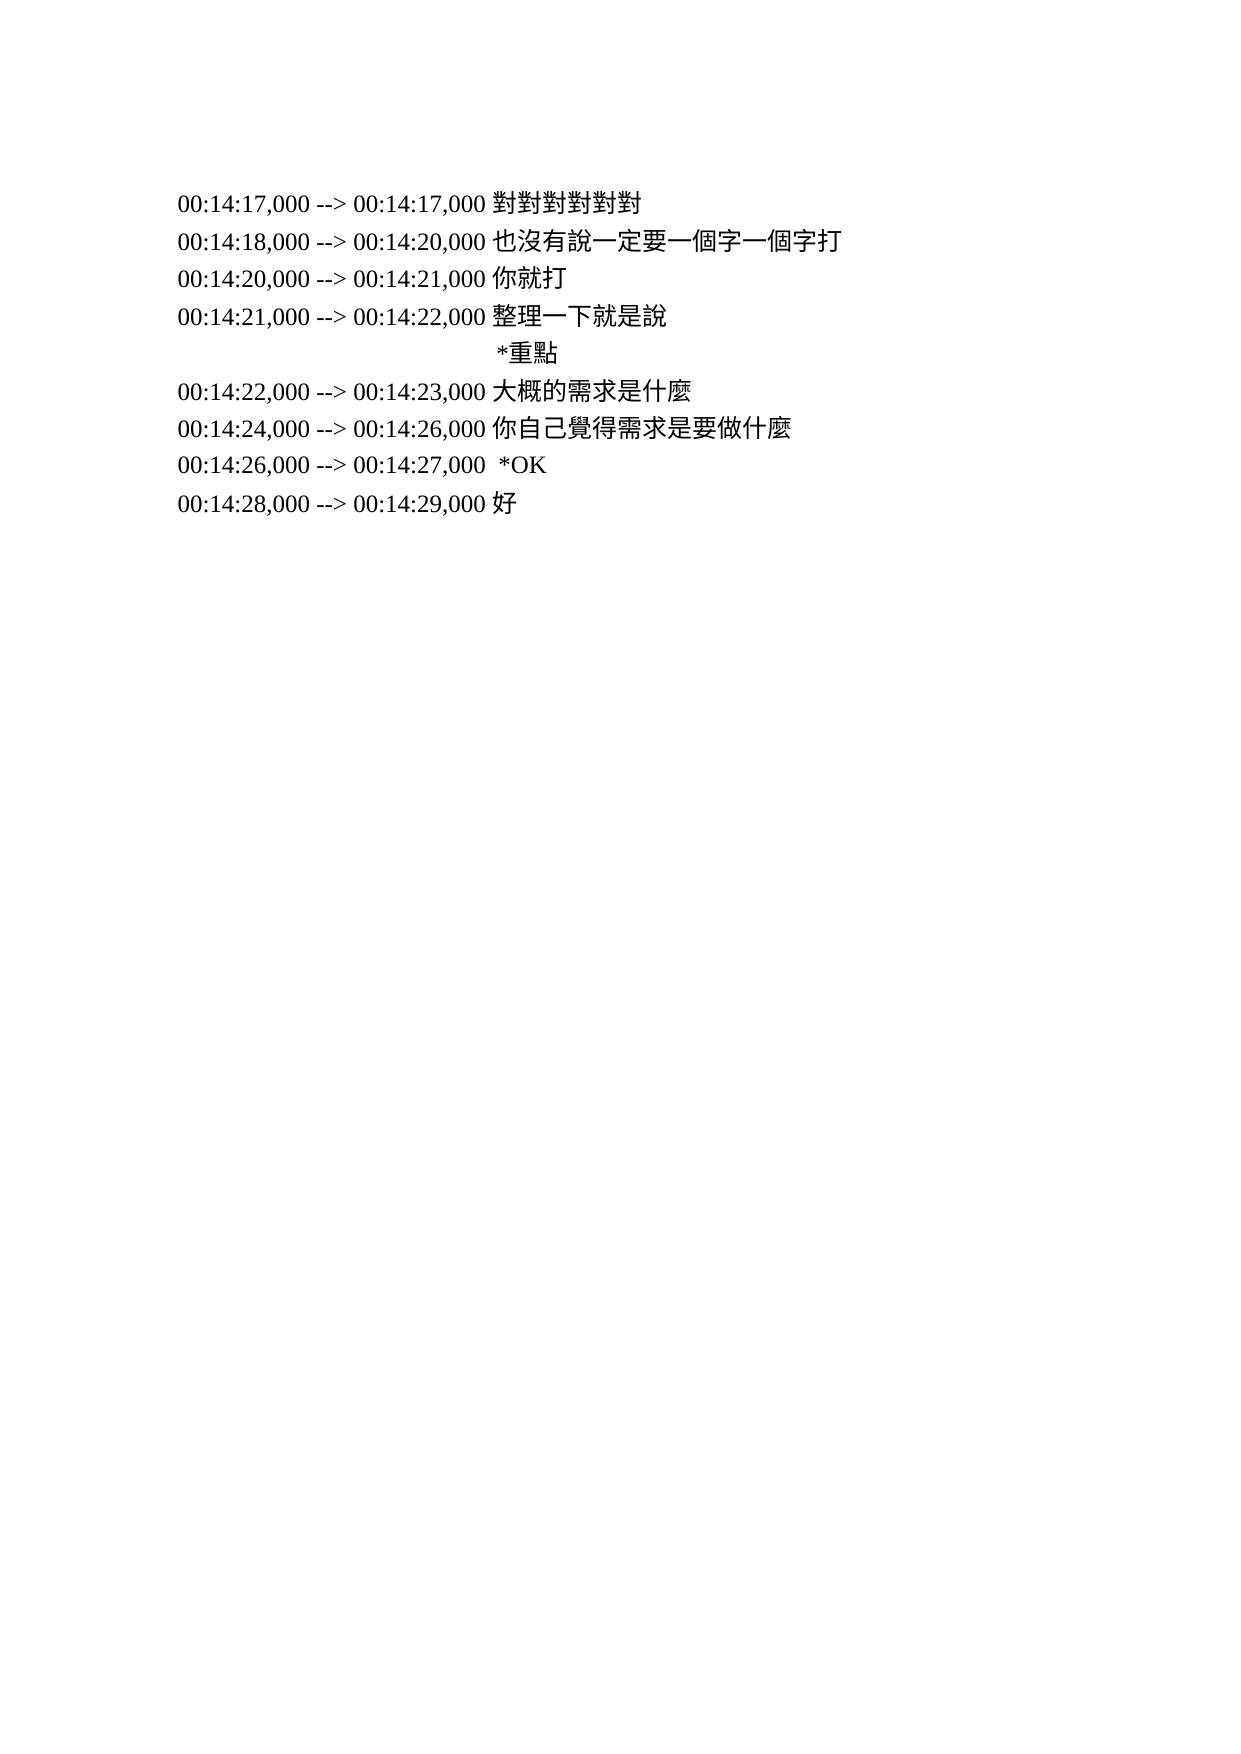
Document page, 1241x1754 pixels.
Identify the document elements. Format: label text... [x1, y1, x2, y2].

text 00:14:21,000 --> 00:14:22,000 整理一下就是說 *重點 [177, 296, 1063, 371]
text 00:14:24,000 --> 00:14:26,000 你自己覺得需求是要做什麼 [177, 408, 1063, 446]
text 00:14:28,000 --> 00:14:29,000 好 [177, 483, 1063, 521]
text 00:14:18,000 --> 00:14:20,000 也沒有說一定要一個字一個字打 [177, 221, 1063, 258]
text 00:14:17,000 --> 00:14:17,000 對對對對對對 [177, 183, 1063, 221]
text 00:14:20,000 --> 00:14:21,000 你就打 [177, 258, 1063, 296]
text 00:14:26,000 --> 00:14:27,000 *OK [177, 446, 1063, 483]
text 00:14:22,000 --> 00:14:23,000 大概的需求是什麼 [177, 371, 1063, 408]
